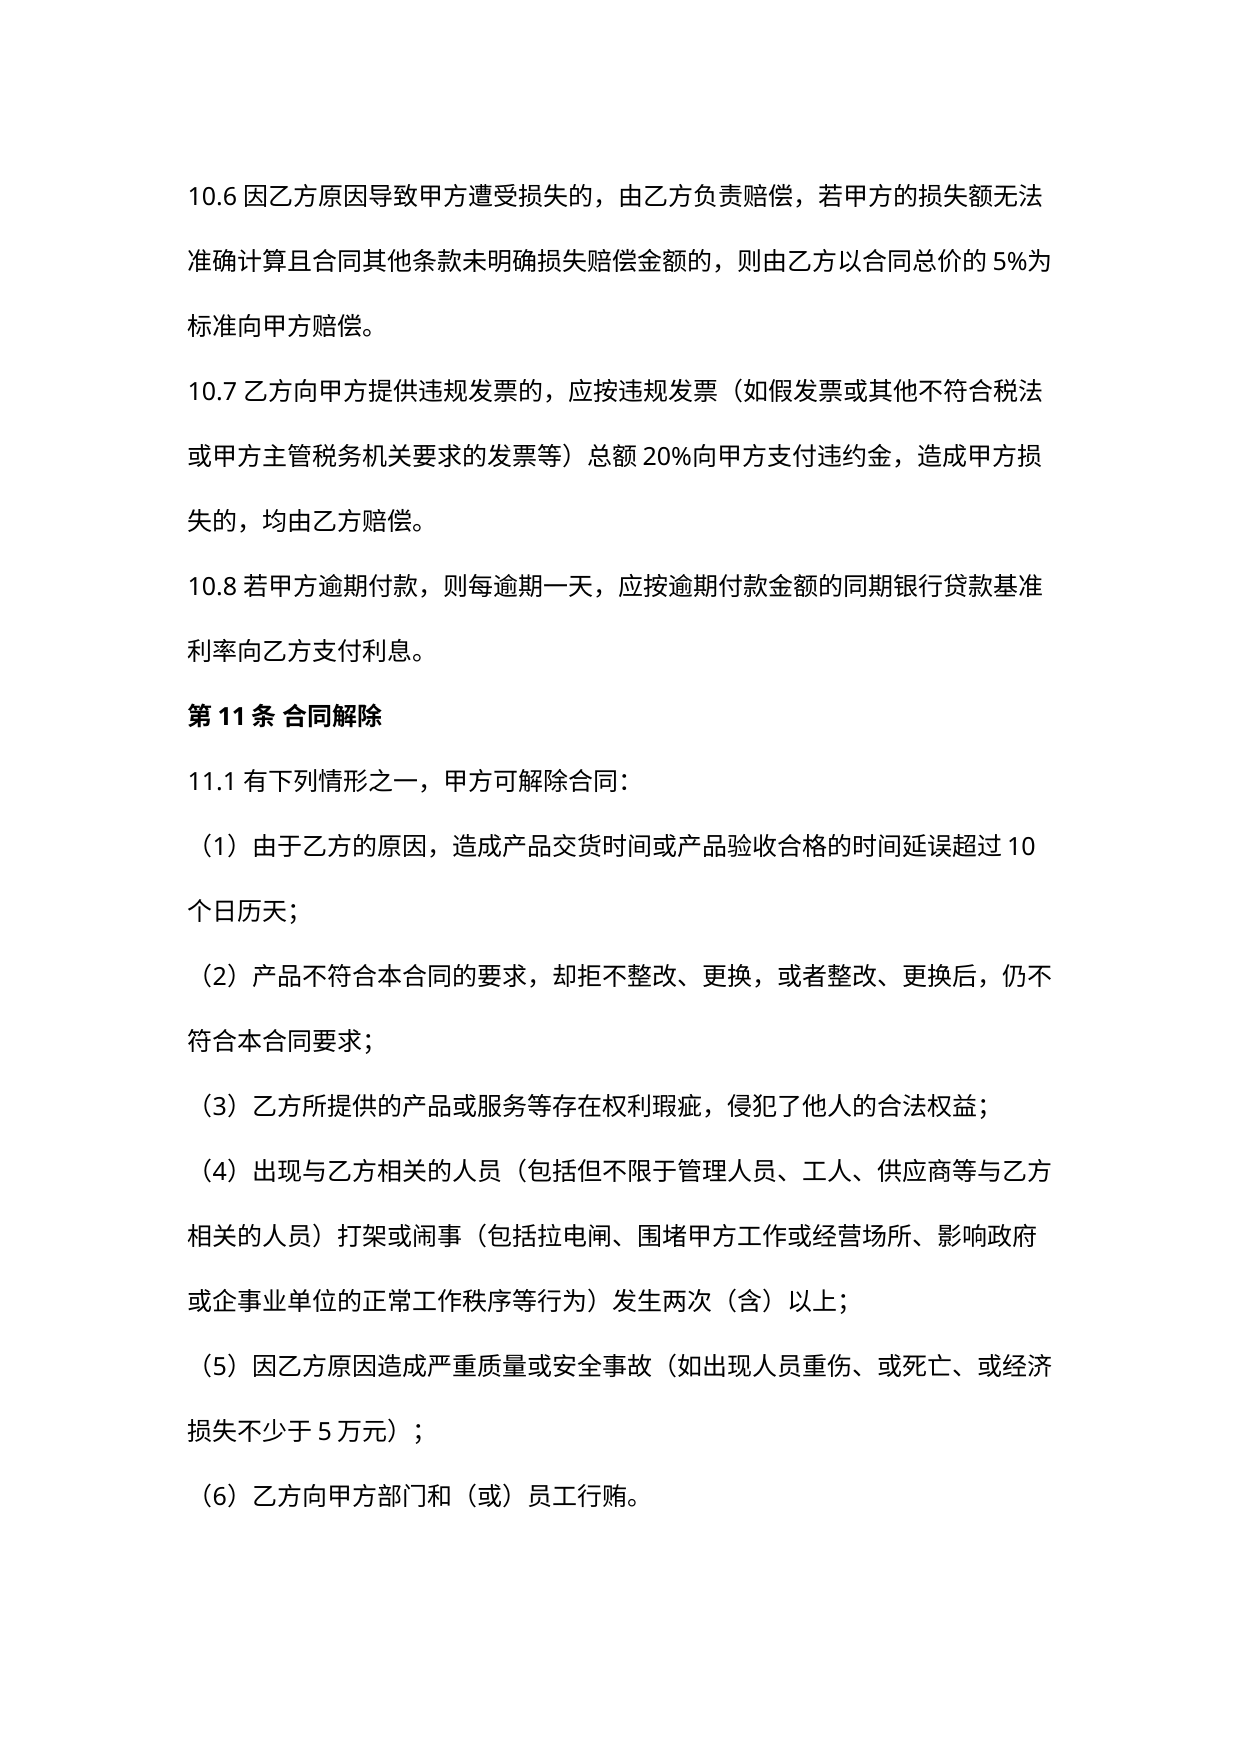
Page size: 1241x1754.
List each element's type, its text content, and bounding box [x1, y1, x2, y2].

text （4）出现与乙方相关的人员（包括但不限于管理人员、工人、供应商等与乙方相关的人员）打架或闹事（包括拉电闸、围堵甲方工作或经营场所、影响政府或企事业单位的正常工作秩序等行为）发生两次（含）以上； [187, 1137, 1053, 1332]
text 10.8 若甲方逾期付款，则每逾期一天，应按逾期付款金额的同期银行贷款基准利率向乙方支付利息。 [187, 552, 1053, 682]
text （1）由于乙方的原因，造成产品交货时间或产品验收合格的时间延误超过10个日历天； [187, 812, 1053, 942]
text 10.6 因乙方原因导致甲方遭受损失的，由乙方负责赔偿，若甲方的损失额无法准确计算且合同其他条款未明确损失赔偿金额的，则由乙方以合同总价的5%为标准向甲方赔偿。 [187, 162, 1053, 357]
text （6）乙方向甲方部门和（或）员工行贿。 [187, 1462, 1053, 1527]
text 11.1 有下列情形之一，甲方可解除合同： [187, 747, 1053, 812]
text （2）产品不符合本合同的要求，却拒不整改、更换，或者整改、更换后，仍不符合本合同要求； [187, 942, 1053, 1072]
text （3）乙方所提供的产品或服务等存在权利瑕疵，侵犯了他人的合法权益； [187, 1072, 1053, 1137]
subtitle 第11条 合同解除 [187, 682, 1053, 747]
text 10.7 乙方向甲方提供违规发票的，应按违规发票（如假发票或其他不符合税法或甲方主管税务机关要求的发票等）总额20%向甲方支付违约金，造成甲方损失的，均由乙方赔偿。 [187, 357, 1053, 552]
text （5）因乙方原因造成严重质量或安全事故（如出现人员重伤、或死亡、或经济损失不少于5万元）； [187, 1332, 1053, 1462]
